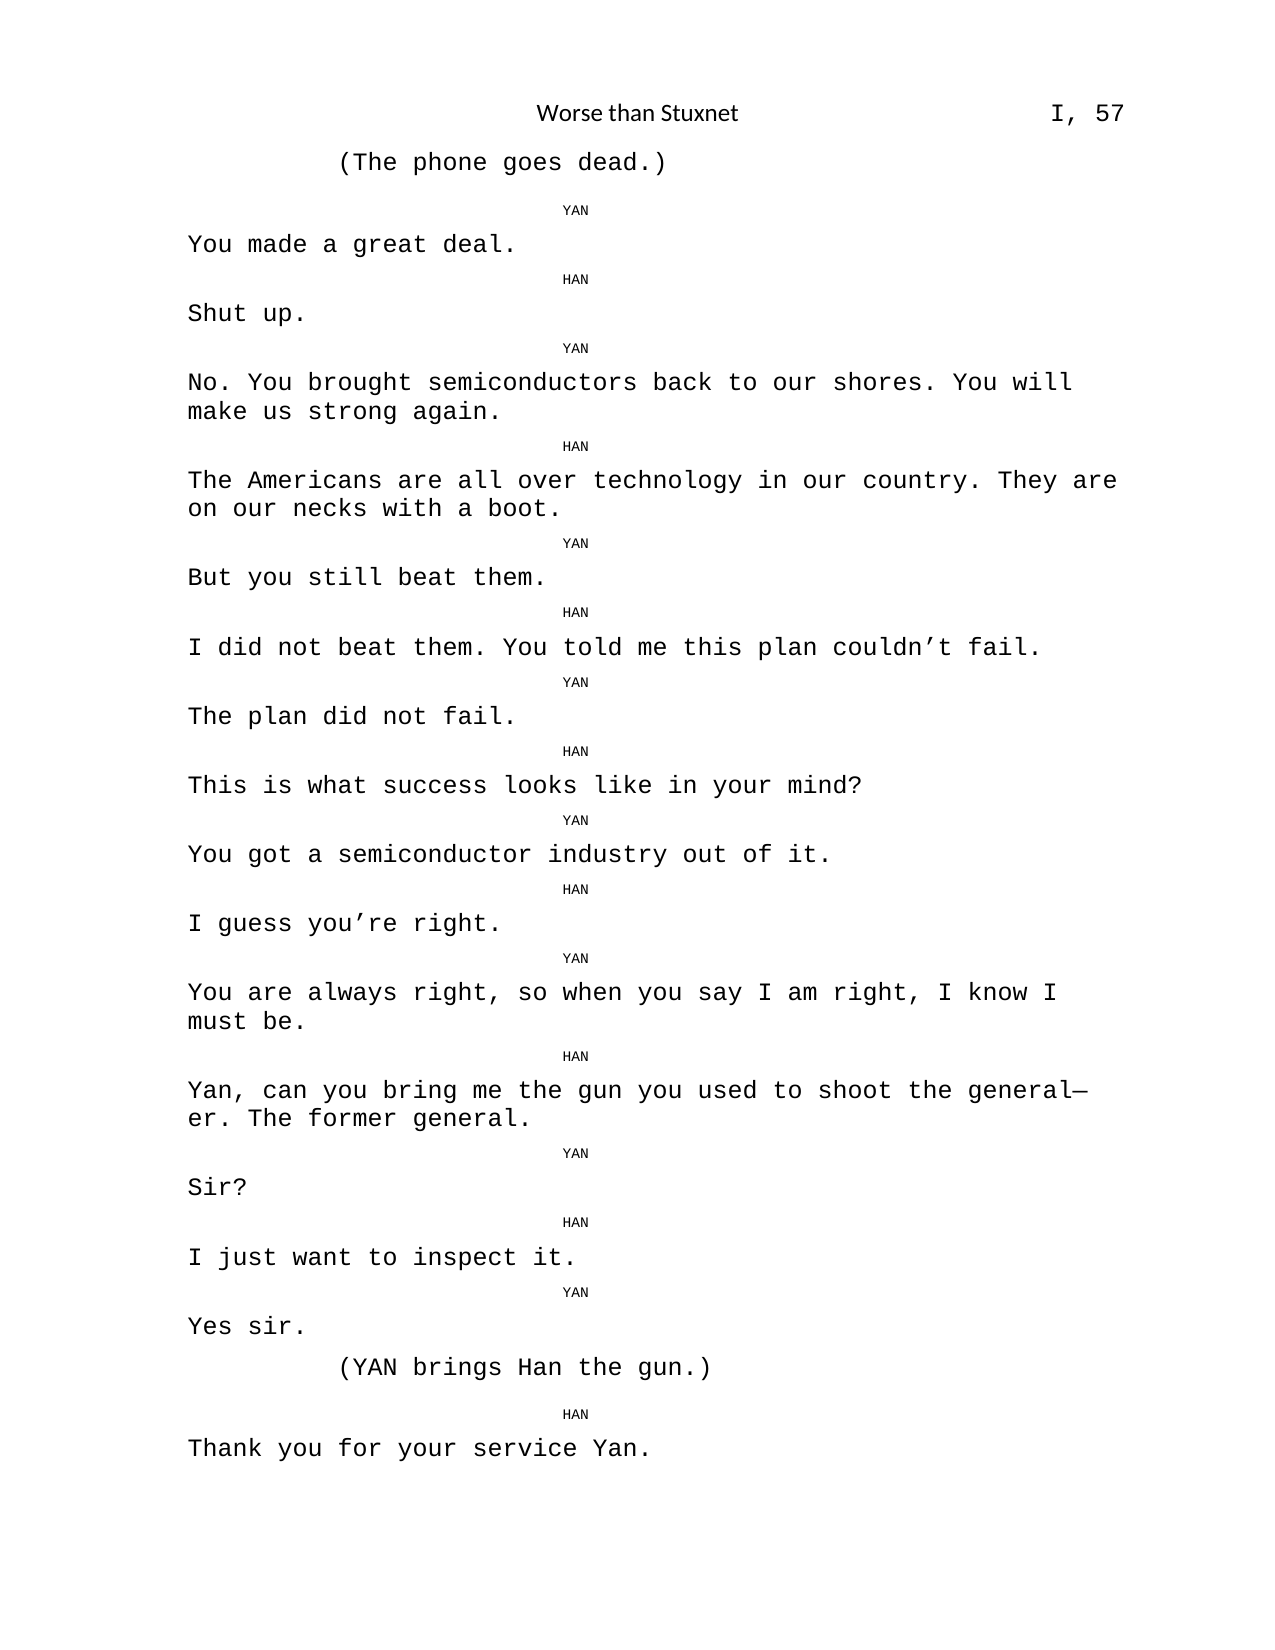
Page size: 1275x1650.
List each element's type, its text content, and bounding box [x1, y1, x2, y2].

text han [562, 439, 1125, 467]
text han [562, 272, 1125, 301]
text Thank you for your service Yan. [187, 1436, 1125, 1464]
text yan [562, 813, 1125, 842]
text han [562, 606, 1125, 634]
text yan [562, 203, 1125, 232]
text han [562, 1216, 1125, 1244]
text yan [562, 342, 1125, 370]
text Shut up. [187, 301, 1125, 329]
text yan [562, 1285, 1125, 1313]
text (The phone goes dead.) [337, 150, 975, 178]
text yan [562, 537, 1125, 565]
text The plan did not fail. [187, 703, 1125, 732]
text (YAN brings Han the gun.) [337, 1354, 975, 1382]
text yan [562, 675, 1125, 703]
text han [562, 1049, 1125, 1077]
text Sir? [187, 1175, 1125, 1203]
text han [562, 1407, 1125, 1436]
text Yes sir. [187, 1313, 1125, 1342]
text I did not beat them. You told me this plan couldn’t fail. [187, 634, 1125, 662]
text I just want to inspect it. [187, 1244, 1125, 1272]
text You made a great deal. [187, 232, 1125, 260]
text han [562, 744, 1125, 772]
text The Americans are all over technology in our country. They are on our necks with a boot. [187, 467, 1125, 524]
text I guess you’re right. [187, 911, 1125, 939]
text Yan, can you bring me the gun you used to shoot the general—er. The former general. [187, 1077, 1125, 1134]
text This is what success looks like in your mind? [187, 772, 1125, 801]
text You got a semiconductor industry out of it. [187, 842, 1125, 870]
text yan [562, 1147, 1125, 1175]
text But you still beat them. [187, 565, 1125, 593]
text No. You brought semiconductors back to our shores. You will make us strong again. [187, 370, 1125, 427]
text yan [562, 952, 1125, 980]
text You are always right, so when you say I am right, I know I must be. [187, 980, 1125, 1037]
text han [562, 882, 1125, 911]
